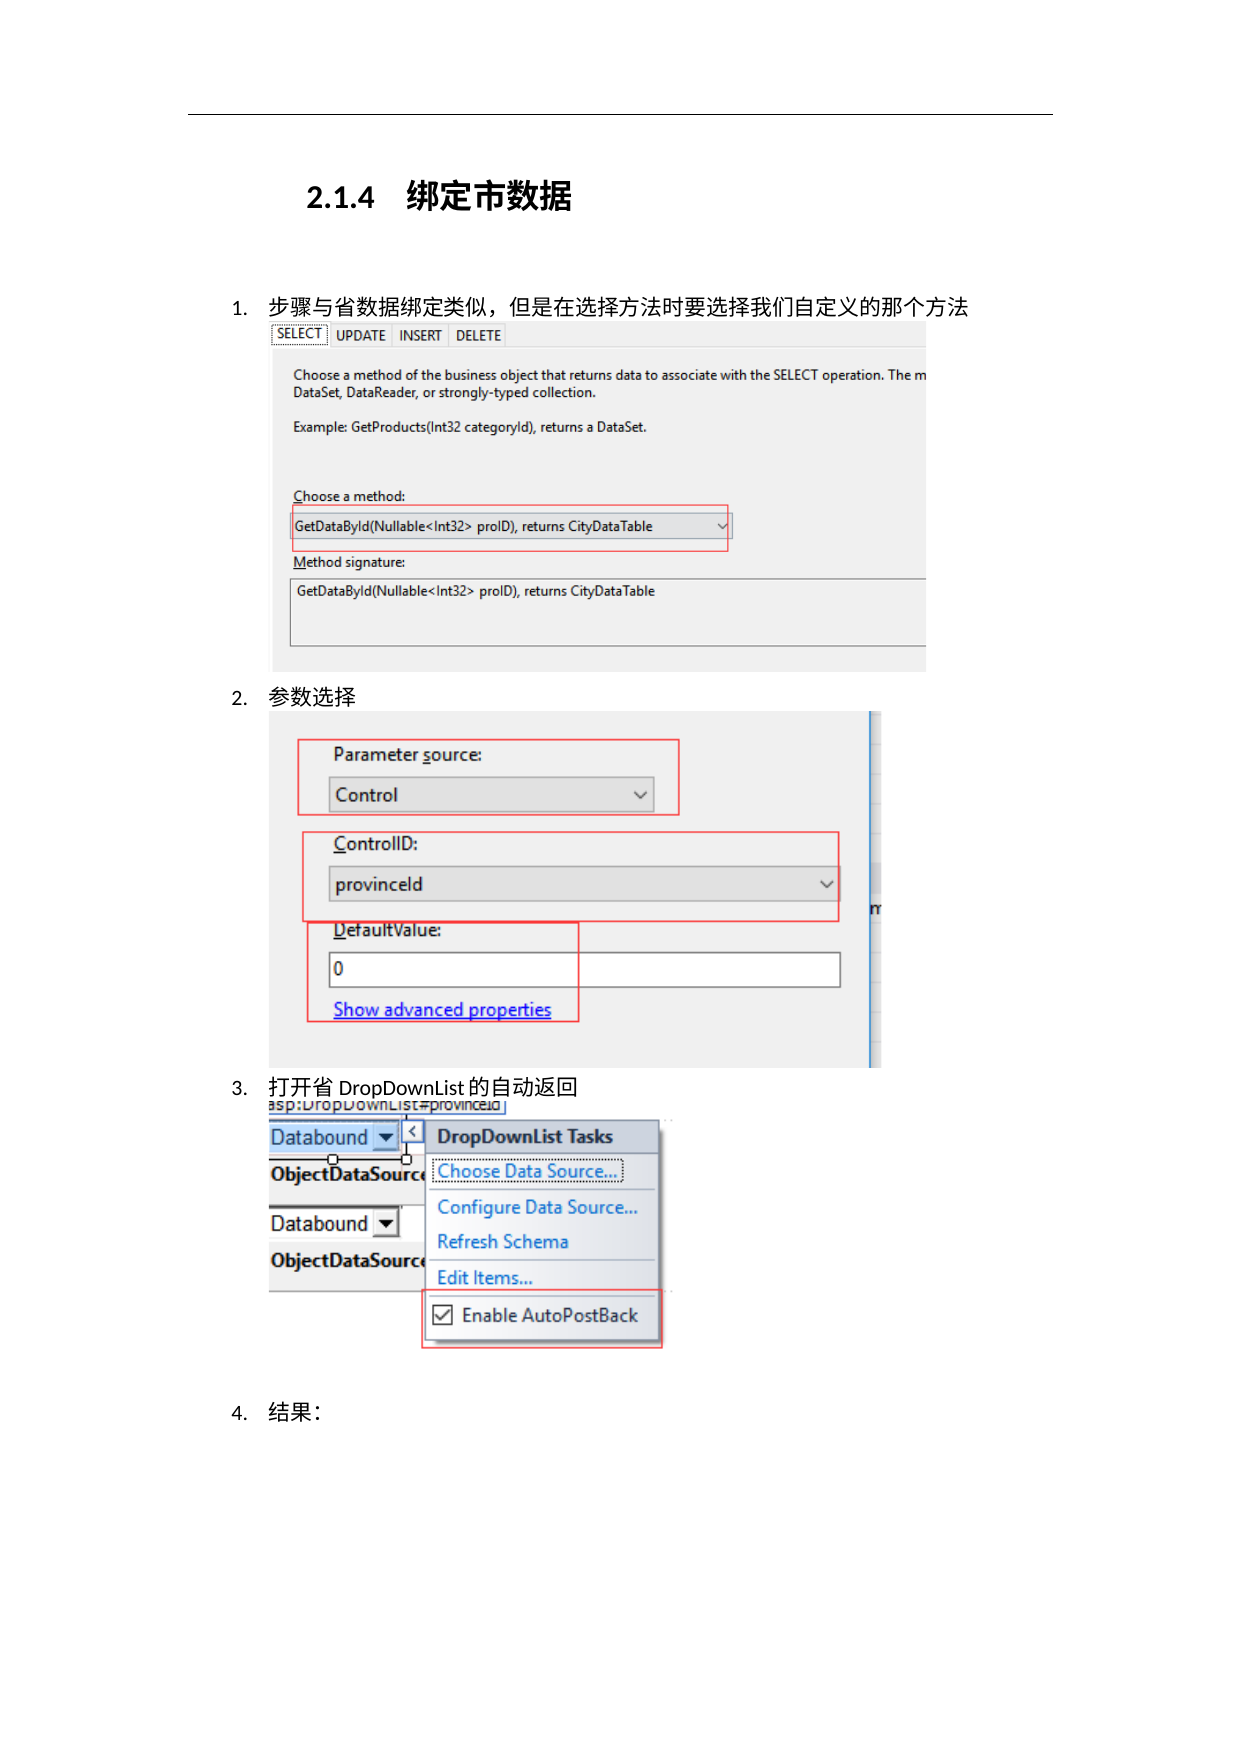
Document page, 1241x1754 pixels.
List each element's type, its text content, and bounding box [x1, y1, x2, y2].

list 打开省DropDownList的自动返回 [231, 1069, 1053, 1102]
list 步骤与省数据绑定类似，但是在选择方法时要选择我们自定义的那个方法 [231, 289, 1053, 322]
subtitle 绑定市数据 [262, 162, 1053, 227]
picture [268, 321, 927, 672]
list 结果： [231, 1394, 1053, 1427]
picture [268, 711, 882, 1068]
list 参数选择 [231, 679, 1053, 712]
picture [268, 1101, 674, 1363]
